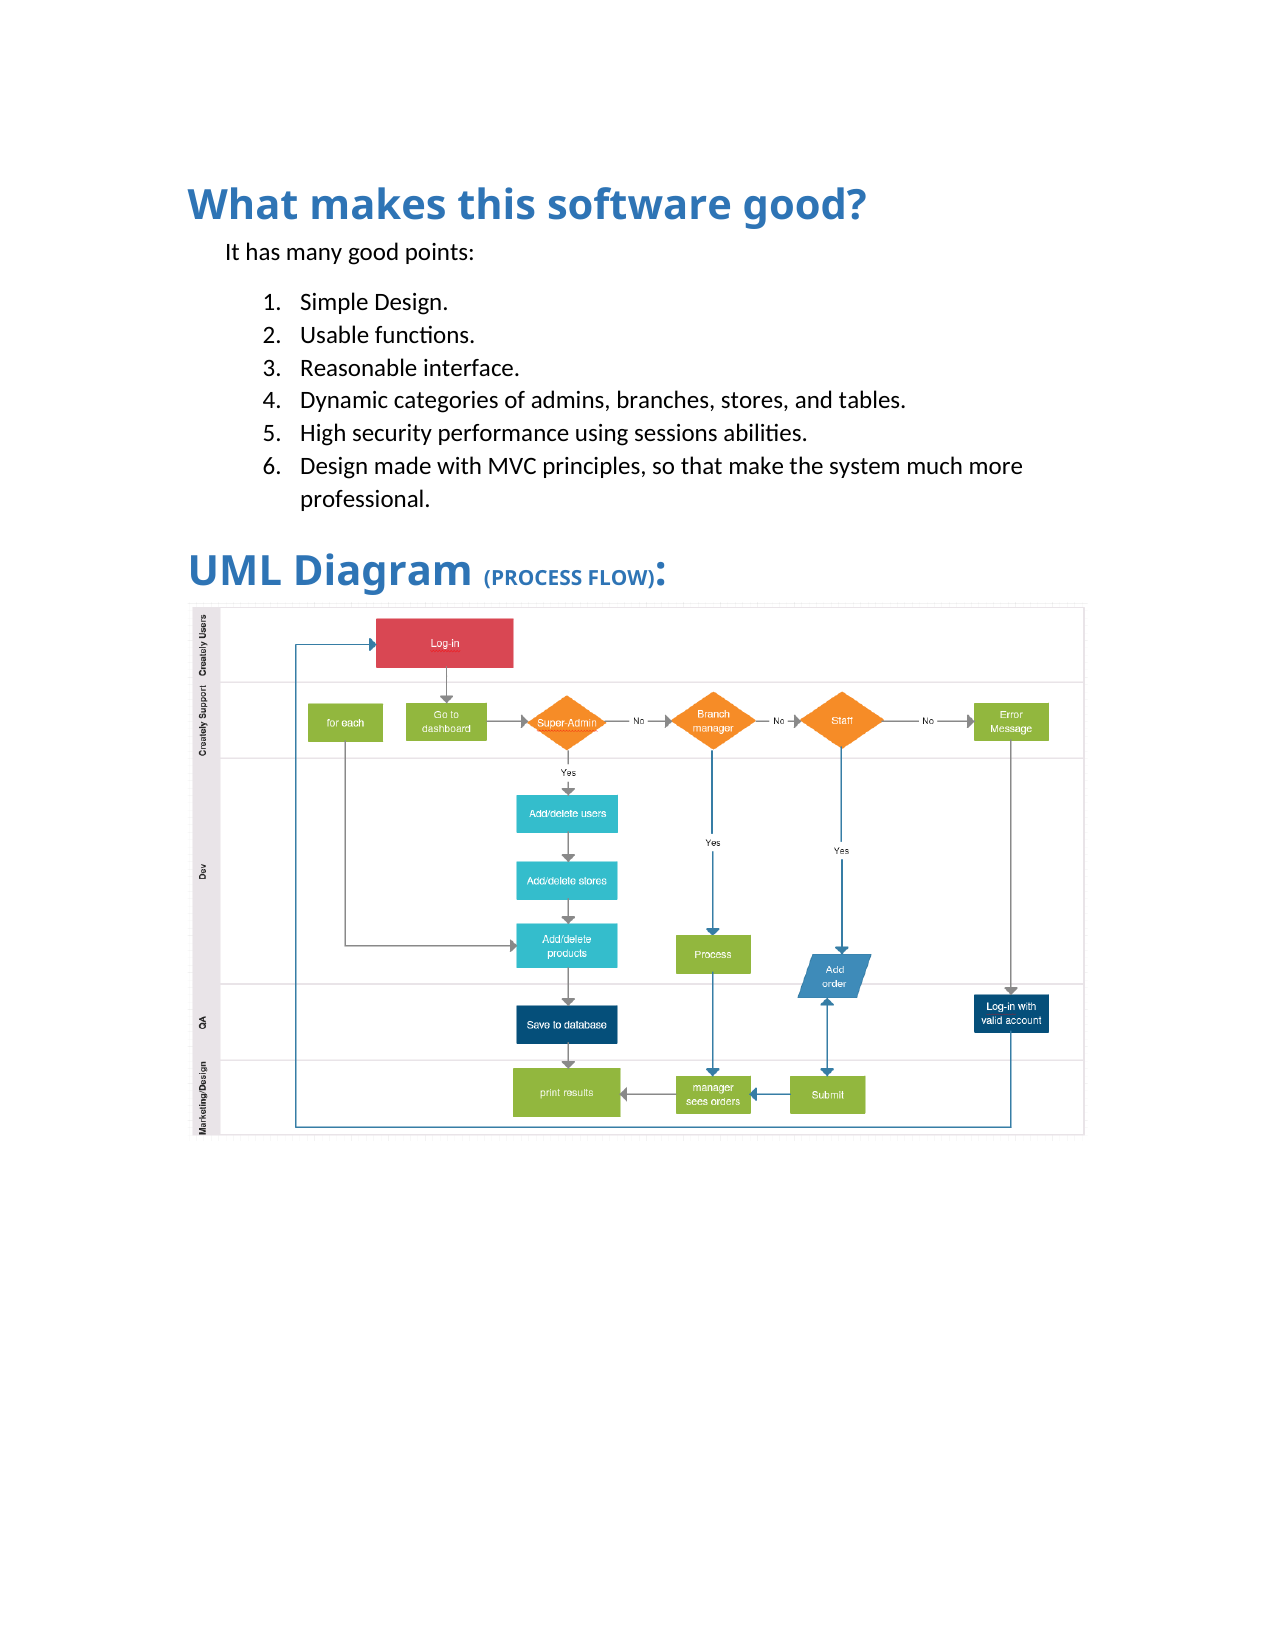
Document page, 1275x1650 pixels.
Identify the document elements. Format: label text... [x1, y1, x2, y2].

list Reasonable interface. [262, 352, 1087, 382]
list Usable functions. [262, 319, 1087, 349]
list Design made with MVC principles, so that make the system much more professional. [262, 450, 1087, 514]
picture [187, 602, 1088, 1141]
subtitle What makes this software good? [187, 175, 1087, 232]
list Dynamic categories of admins, branches, stores, and tables. [262, 384, 1087, 415]
subtitle UML Diagram (PROCESS FLOW): [187, 541, 1087, 598]
list Simple Design. [262, 286, 1087, 316]
list High security performance using sessions abilities. [262, 417, 1087, 448]
text It has many good points: [225, 236, 1087, 267]
